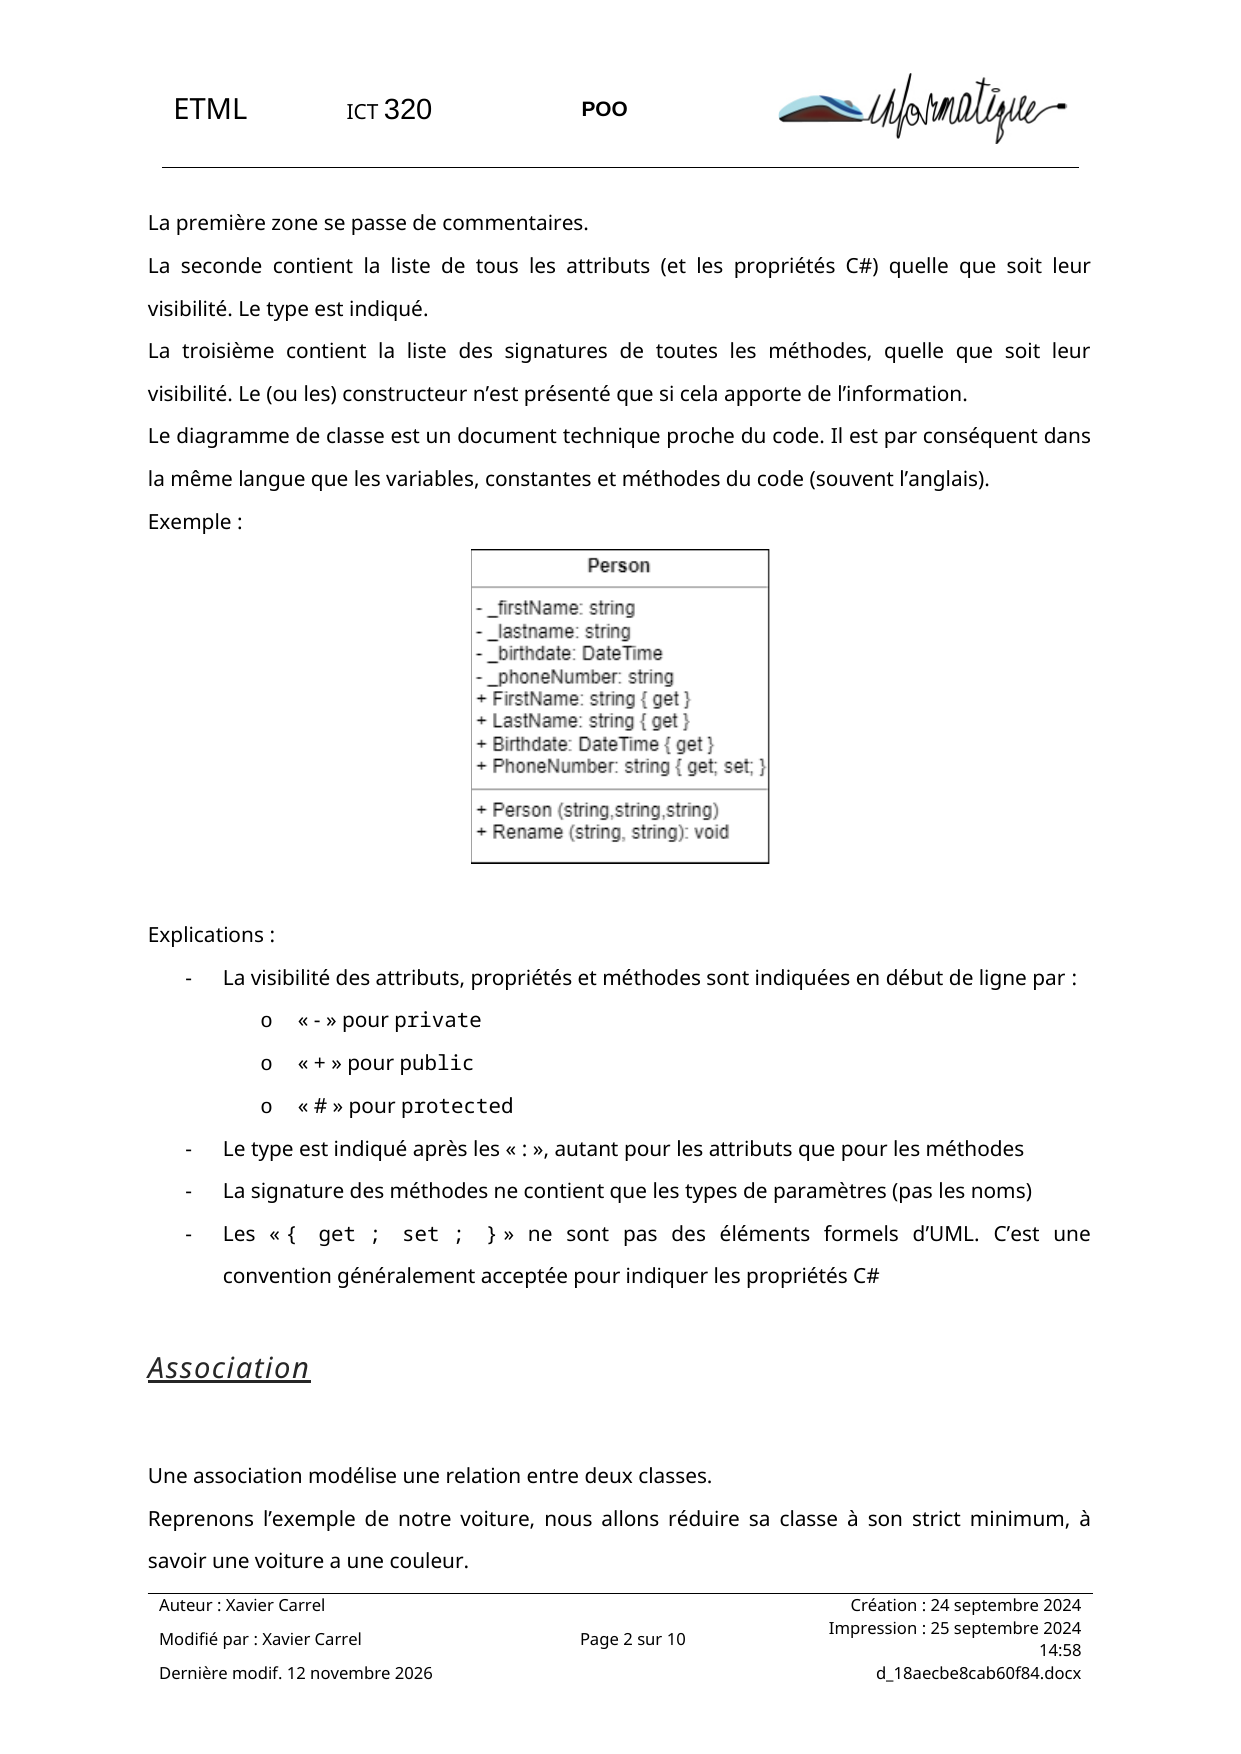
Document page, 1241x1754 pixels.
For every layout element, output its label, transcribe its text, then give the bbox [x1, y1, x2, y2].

text Explications : [148, 920, 1093, 949]
text Exemple : [148, 507, 1093, 535]
list « + » pour public [260, 1048, 1093, 1077]
list Le type est indiqué après les « : », autant pour les attributs que pour les méthodes [185, 1134, 1093, 1162]
picture [471, 549, 770, 864]
list « # » pour protected [260, 1091, 1093, 1119]
subtitle Association [148, 1347, 1093, 1387]
text Le diagramme de classe est un document technique proche du code. Il est par conséquent dans la même langue que les variables, constantes et méthodes du code (souvent l’anglais). [148, 422, 1093, 493]
text La troisième contient la liste des signatures de toutes les méthodes, quelle que soit leur visibilité. Le (ou les) constructeur n’est présenté que si cela apporte de l’information. [148, 336, 1093, 407]
list La visibilité des attributs, propriétés et méthodes sont indiquées en début de ligne par : [185, 963, 1093, 991]
text Reprenons l’exemple de notre voiture, nous allons réduire sa classe à son strict minimum, à savoir une voiture a une couleur. [148, 1504, 1093, 1575]
text La première zone se passe de commentaires. [148, 208, 1093, 237]
text Une association modélise une relation entre deux classes. [148, 1461, 1093, 1490]
list « - » pour private [260, 1005, 1093, 1034]
text La seconde contient la liste de tous les attributs (et les propriétés C#) quelle que soit leur visibilité. Le type est indiqué. [148, 251, 1093, 322]
picture [778, 73, 1068, 144]
list La signature des méthodes ne contient que les types de paramètres (pas les noms) [185, 1176, 1093, 1205]
list Les « { get ; set ; } » ne sont pas des éléments formels d’UML. C’est une convention généralement acceptée pour indiquer les propriétés C# [185, 1219, 1093, 1290]
